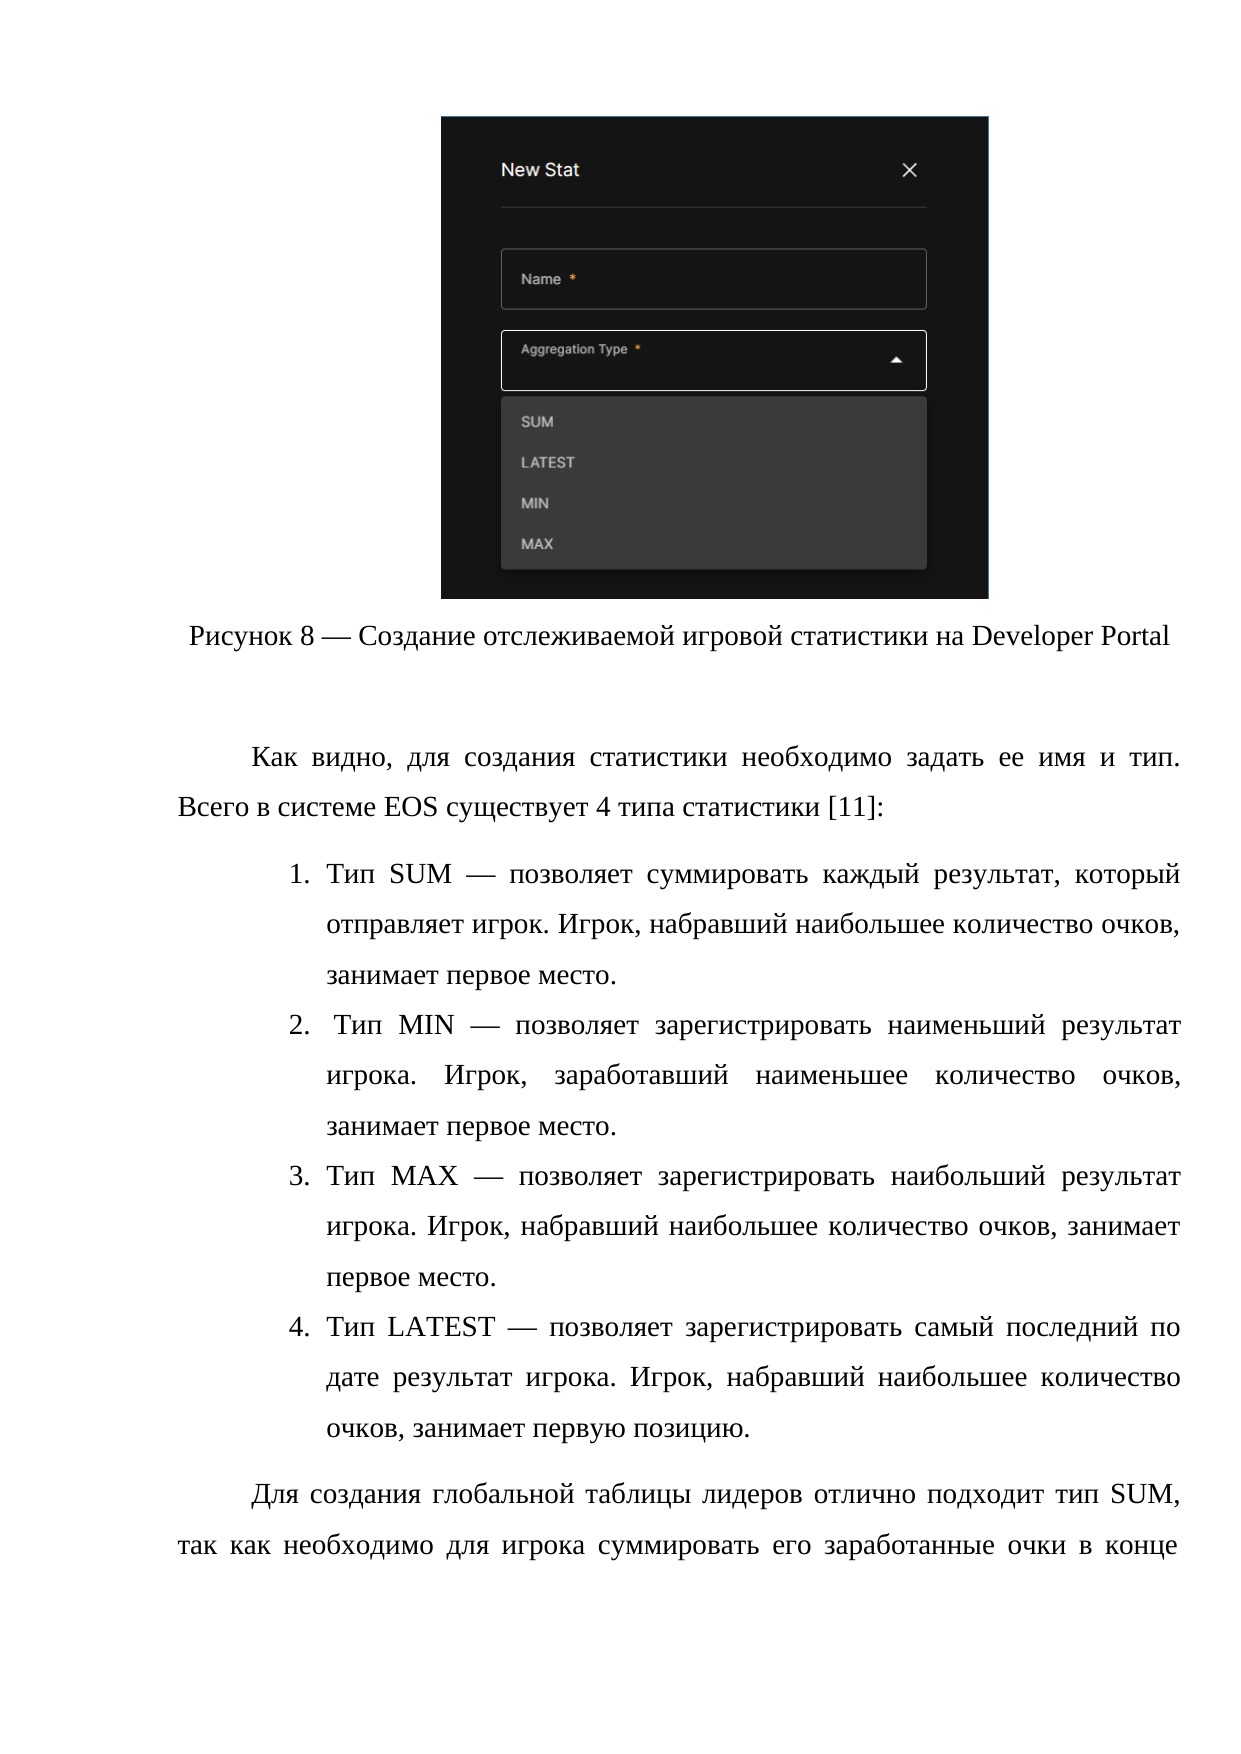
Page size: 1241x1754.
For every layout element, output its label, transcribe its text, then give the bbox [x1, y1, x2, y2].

text Как видно, для создания статистики необходимо задать ее имя и тип. Всего в системе EOS существует 4 типа статистики [11]: [177, 739, 1181, 823]
text Рисунок 8 — Создание отслеживаемой игровой статистики на Developer Portal [189, 618, 1203, 651]
list Тип LATEST — позволяет зарегистрировать самый последний по дате результат игрока. Игрок, набравший наибольшее количество очков, занимает первую позицию. [288, 1309, 1182, 1443]
list Тип MIN — позволяет зарегистрировать наименьший результат игрока. Игрок, заработавший наименьшее количество очков, занимает первое место. [288, 1007, 1182, 1141]
list Тип MAX — позволяет зарегистрировать наибольший результат игрока. Игрок, набравший наибольшее количество очков, занимает первое место. [288, 1158, 1181, 1292]
list Тип SUM — позволяет суммировать каждый результат, который отправляет игрок. Игрок, набравший наибольшее количество очков, занимает первое место. [288, 856, 1181, 990]
picture [441, 116, 989, 599]
text Для создания глобальной таблицы лидеров отлично подходит тип SUM, так как необходимо для игрока суммировать его заработанные очки в конце [177, 1477, 1182, 1561]
